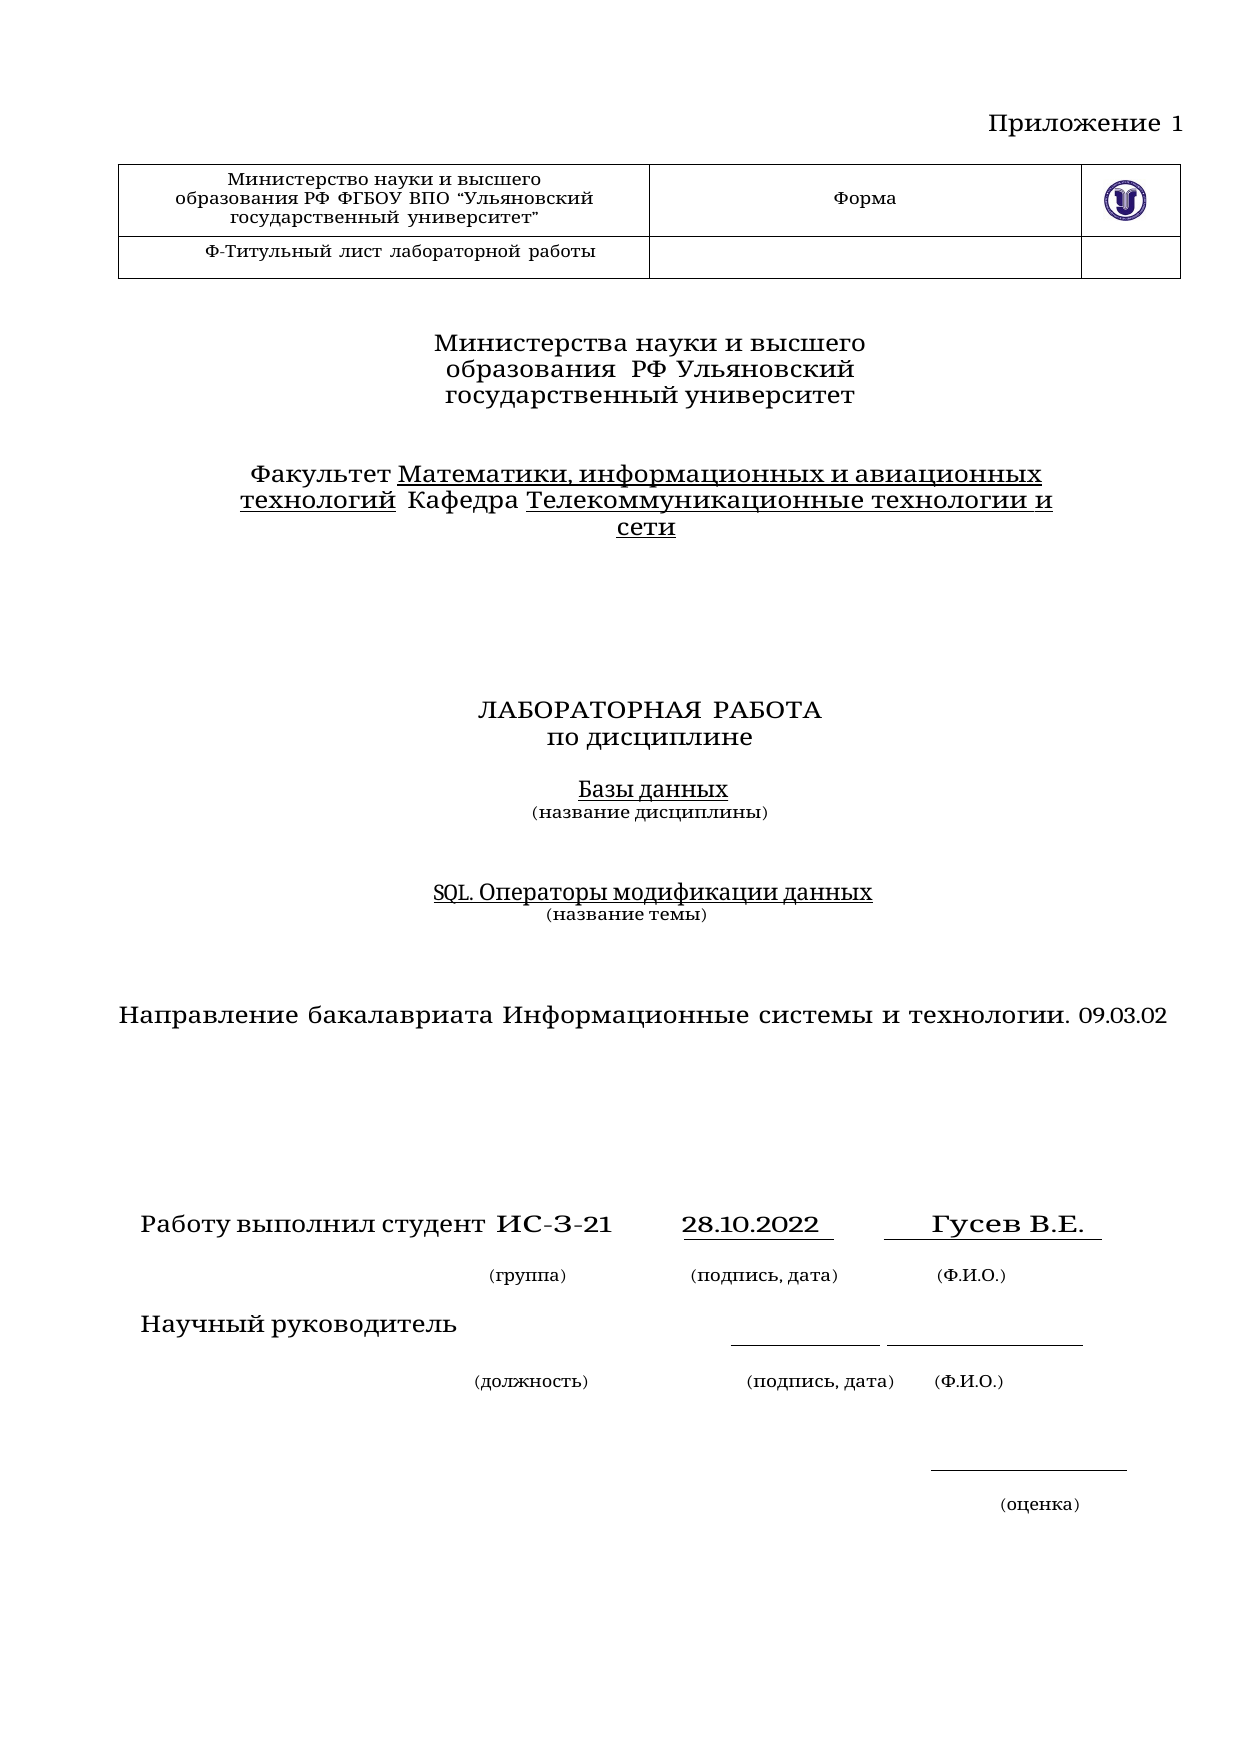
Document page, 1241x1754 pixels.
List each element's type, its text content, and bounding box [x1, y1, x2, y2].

text (должность) (подпись, дата) (Ф.И.О.) [473, 1372, 1192, 1391]
text Базы данных [114, 777, 1192, 803]
picture [1103, 179, 1147, 221]
text ЛАБОРАТОРНАЯ РАБОТА [107, 698, 1192, 724]
table_cell Ф-Титульный лист лабораторной работы [119, 237, 649, 277]
text (группа) (подпись, дата) (Ф.И.О.) [488, 1267, 1192, 1286]
text Работу выполнил студент ИС-З-21 28.10.2022 Гусев В.Е. [140, 1212, 1192, 1239]
text Направление бакалавриата Информационные системы и технологии. 09.03.02 [118, 1003, 1192, 1029]
table_cell [650, 237, 1081, 277]
text SQL. Операторы модификации данных [114, 879, 1192, 906]
table_cell [1082, 237, 1180, 277]
text Научный руководитель [140, 1312, 460, 1364]
text Факультет Математики, информационных и авиационных технологий Кафедра Телекоммуникационные технологии и сети [220, 462, 1072, 541]
text по дисциплине [107, 724, 1192, 751]
text (название дисциплины) [107, 804, 1192, 823]
table_header Форма [650, 165, 1081, 236]
text (название темы) [106, 906, 1147, 925]
text Приложение 1 [106, 111, 1182, 138]
text (оценка) [106, 1497, 1080, 1514]
text Министерства науки и высшего образования РФ Ульяновский государственный университет [350, 330, 949, 409]
table_header [1082, 165, 1180, 236]
table_header Министерство науки и высшего образования РФ ФГБОУ ВПО “Ульяновский государственный университет” [119, 165, 649, 236]
